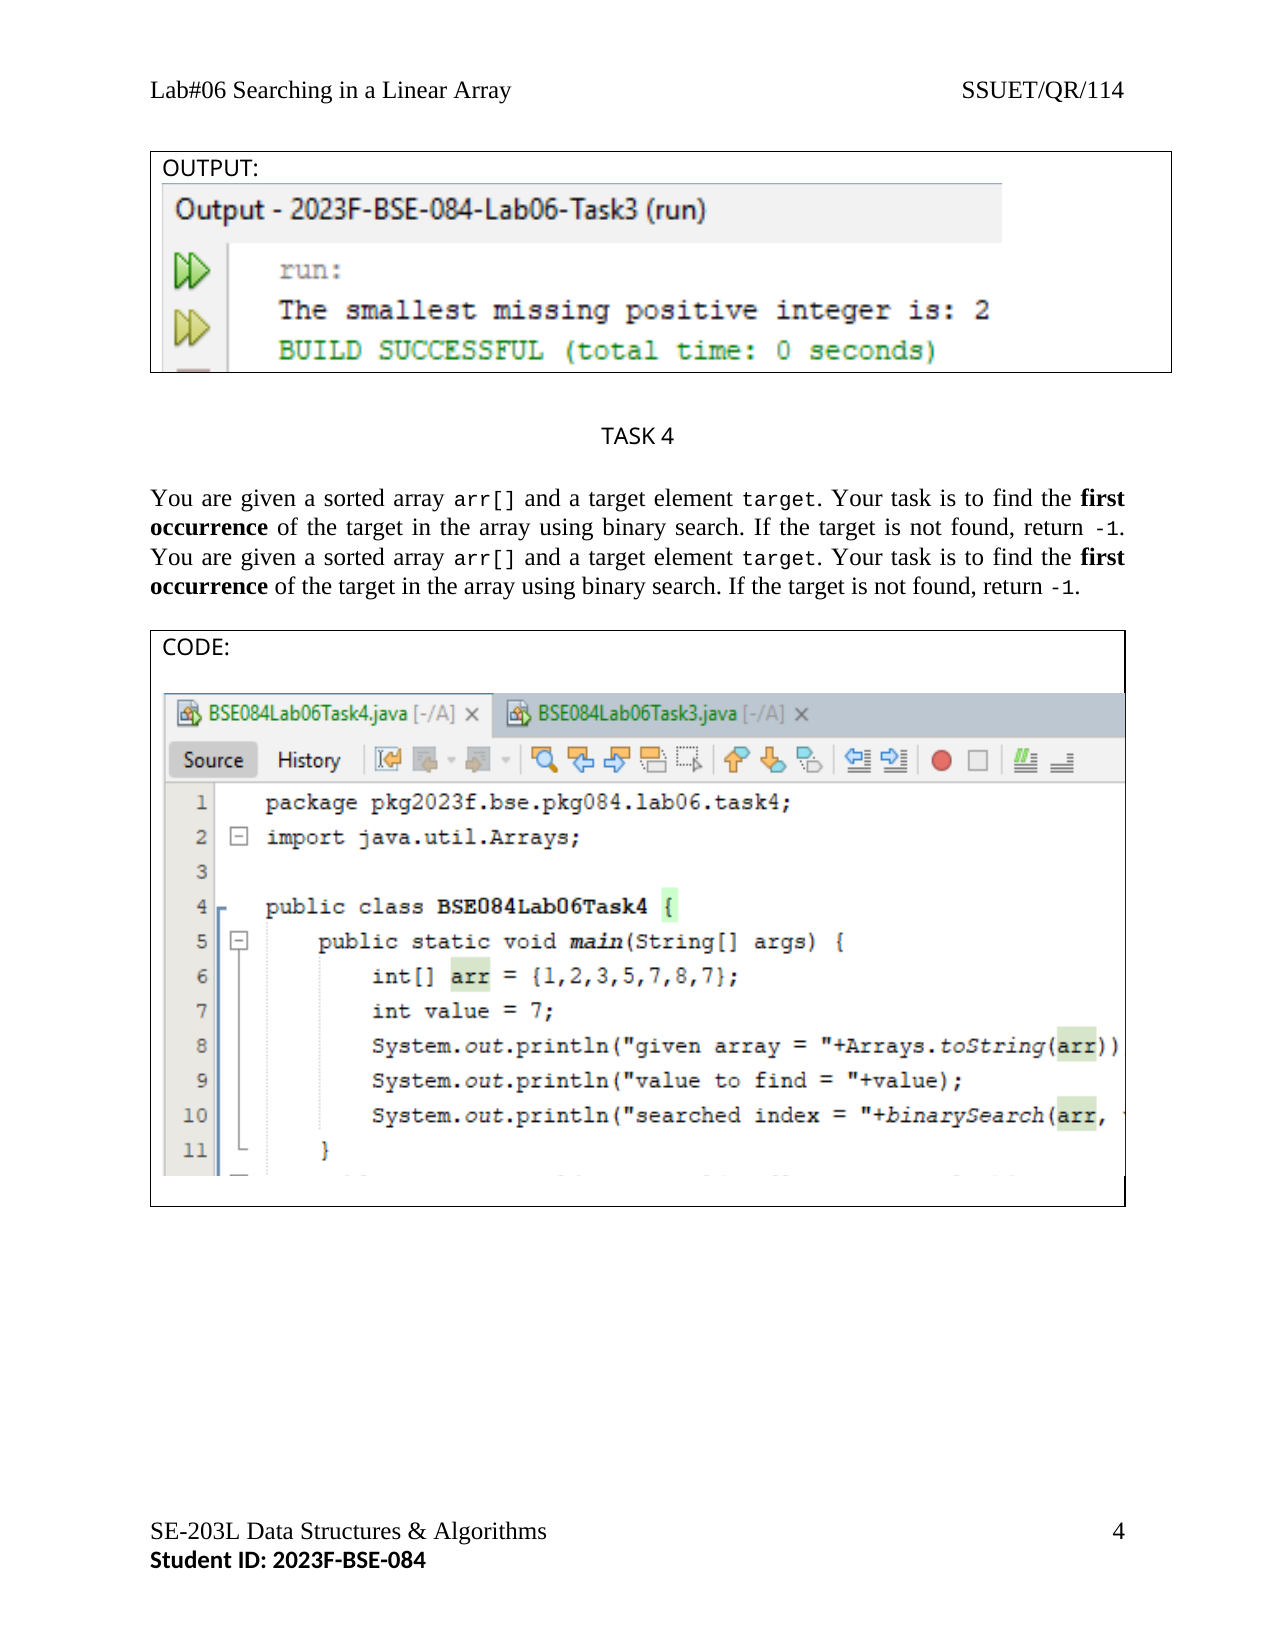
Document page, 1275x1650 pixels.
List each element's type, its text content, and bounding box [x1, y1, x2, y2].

table_header CODE: OUTPUT: [151, 152, 1171, 372]
table_header CODE: OUTPUT: [151, 631, 1124, 1206]
text You are given a sorted array arr[] and a target element target. Your task is to find the first occurrence of the target in the array using binary search. If the target is not found, return -1. You are given a sorted array arr[] and a target element target. Your task is to find the first occurrence of the target in the array using binary search. If the target is not found, return -1. [150, 483, 1125, 601]
text TASK 4 [150, 420, 1125, 451]
